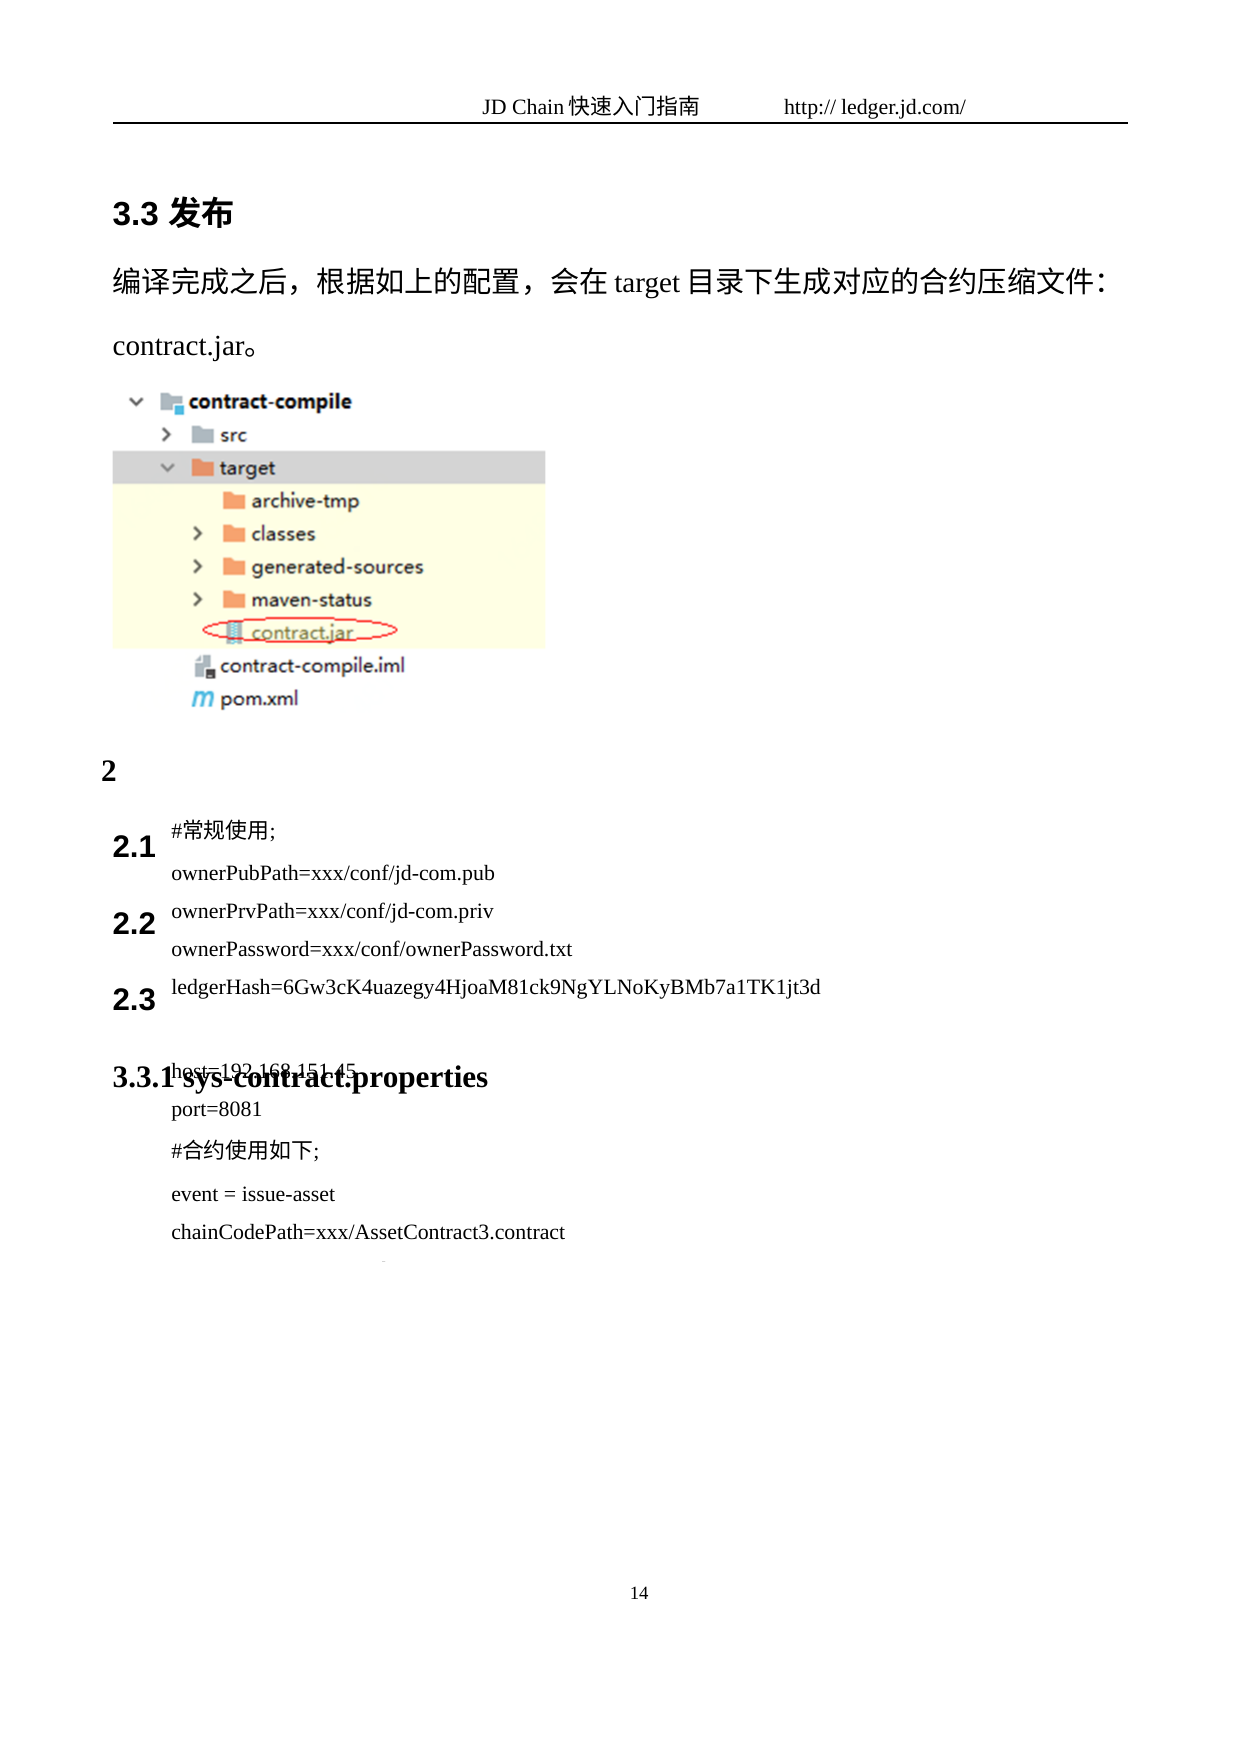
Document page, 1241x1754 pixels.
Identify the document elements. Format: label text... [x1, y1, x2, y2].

text 编译完成之后，根据如上的配置，会在target目录下生成对应的合约压缩文件：contract.jar。 [112, 258, 1128, 364]
picture [112, 385, 546, 713]
list 发布 [112, 186, 1128, 234]
text 3.3.1 sys-contract.properties [112, 1058, 1128, 1094]
